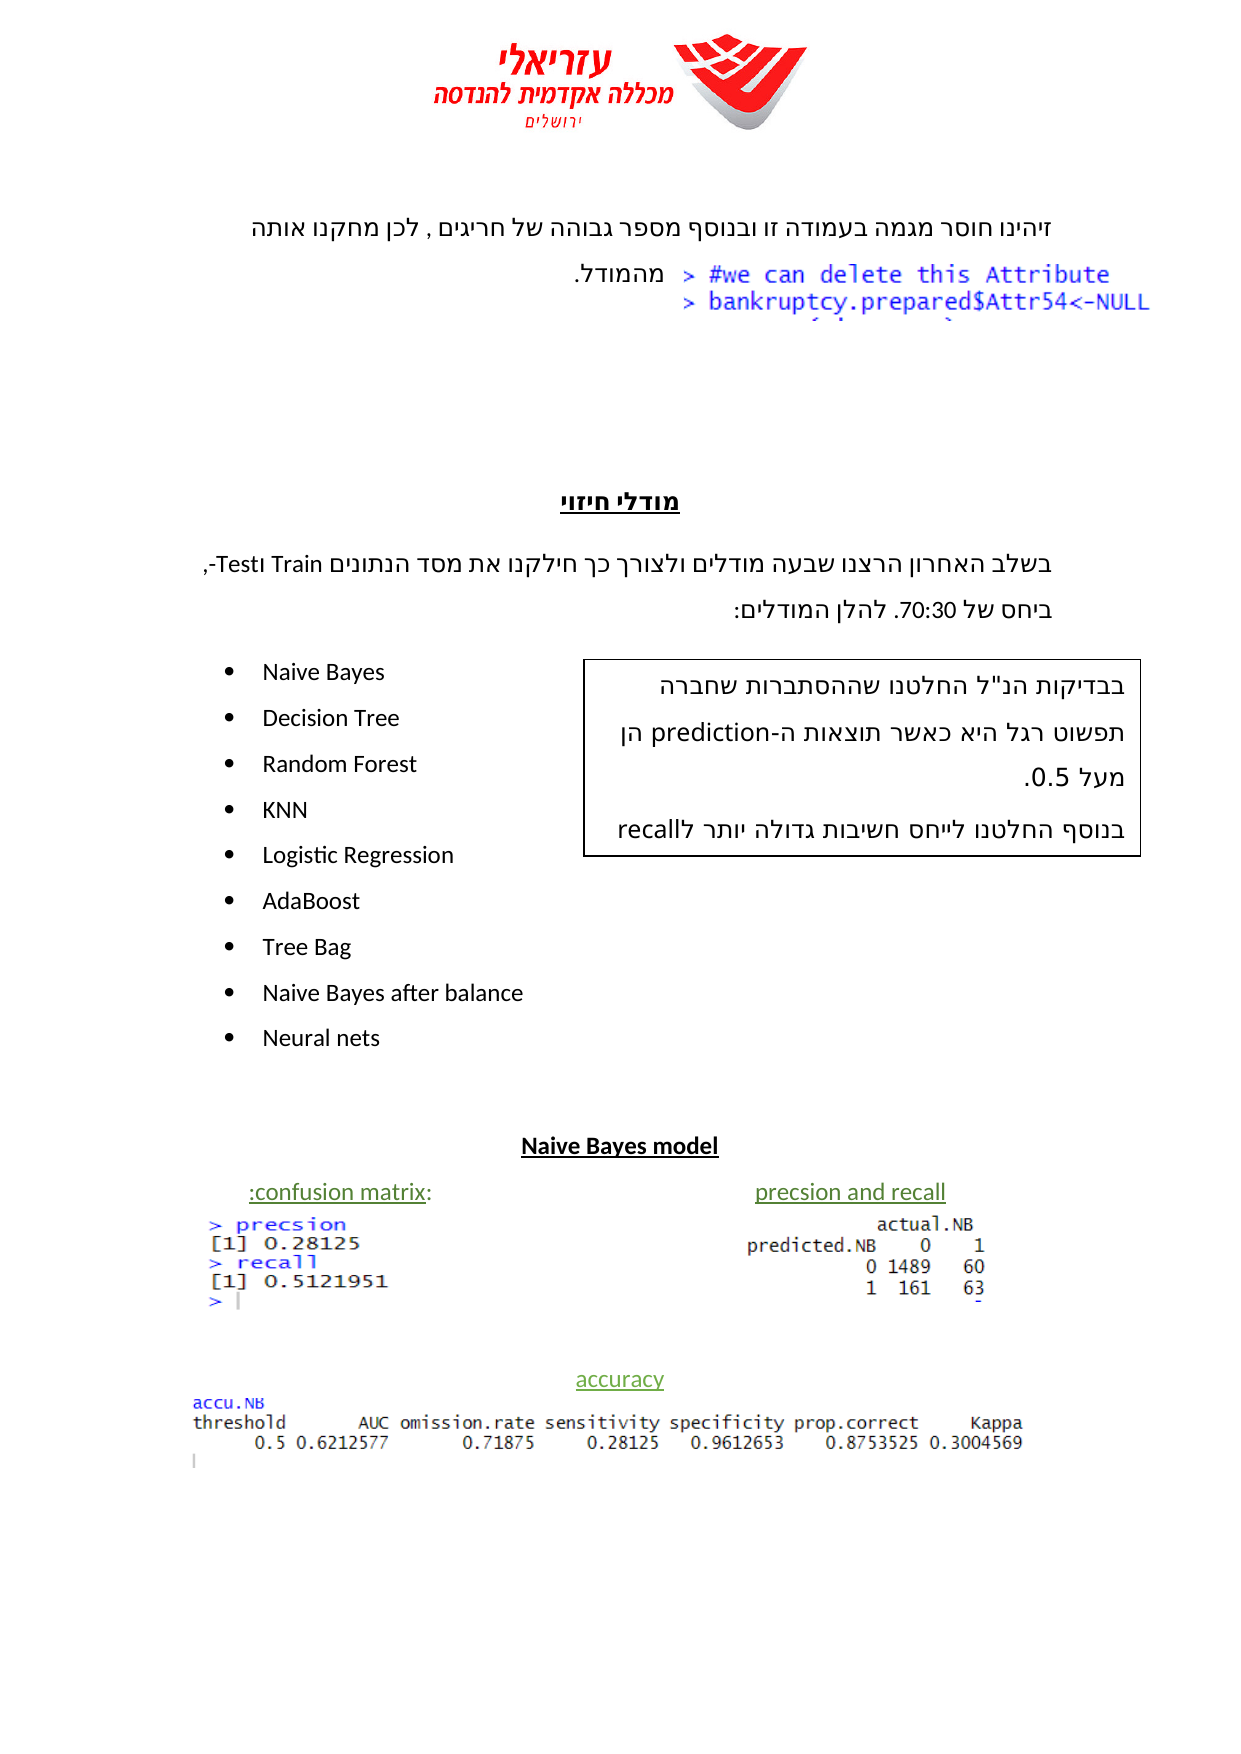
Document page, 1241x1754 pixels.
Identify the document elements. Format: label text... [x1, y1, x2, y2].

picture [740, 1212, 1031, 1302]
text Naive Bayes model confusion matrix: precsion and recall: [187, 1131, 1053, 1207]
picture [683, 264, 1159, 321]
list AdaBoost [225, 885, 1053, 916]
list Neural nets [225, 1022, 1053, 1053]
text מודלי חיזוי [187, 486, 1053, 517]
list Decision Tree [225, 702, 583, 733]
text זיהינו חוסר מגמה בעמודה זו ובנוסף מספר גבוהה של חריגים , לכן מחקנו אותה מהמודל. [187, 212, 1053, 289]
picture [187, 1398, 1053, 1468]
list Naive Bayes [225, 657, 1053, 687]
list Logistic Regression [225, 839, 1053, 870]
picture [421, 21, 819, 150]
list Random Forest [225, 748, 583, 778]
text בשלב האחרון הרצנו שבעה מודלים ולצורך כך חילקנו את מסד הנתונים Train וTest-, ביחס של 70:30. להלן המודלים: [187, 548, 1053, 625]
list KNN [225, 794, 583, 824]
picture [207, 1217, 405, 1313]
list Naive Bayes after balance [225, 977, 1053, 1007]
text accuracy [187, 1363, 1053, 1394]
list Tree Bag [225, 931, 1053, 961]
